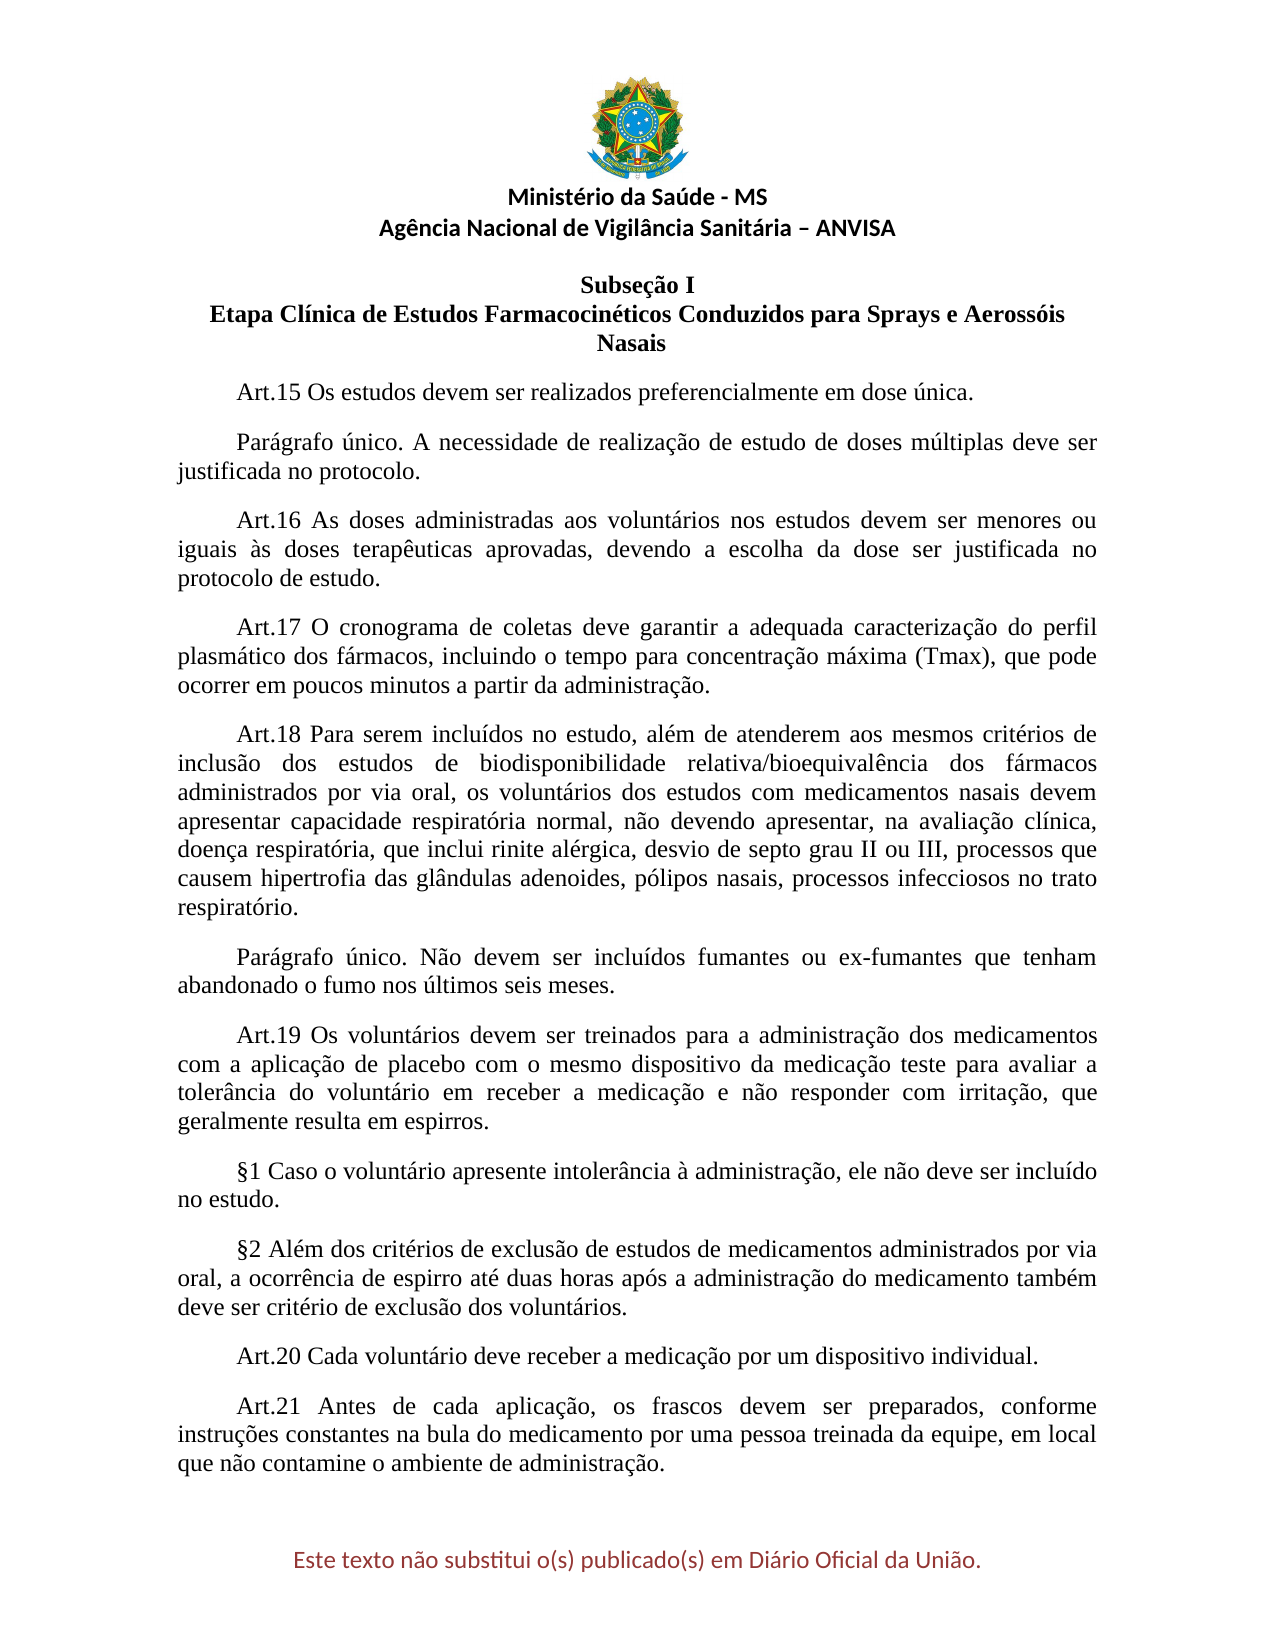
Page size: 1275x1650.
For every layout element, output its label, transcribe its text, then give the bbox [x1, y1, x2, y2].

text Art.17 O cronograma de coletas deve garantir a adequada caracterização do perfil plasmático dos fármacos, incluindo o tempo para concentração máxima (Tmax), que pode ocorrer em poucos minutos a partir da administração. [177, 612, 1098, 699]
picture [583, 75, 692, 182]
text Parágrafo único. A necessidade de realização de estudo de doses múltiplas deve ser justificada no protocolo. [177, 427, 1098, 484]
text Art.16 As doses administradas aos voluntários nos estudos devem ser menores ou iguais às doses terapêuticas aprovadas, devendo a escolha da dose ser justificada no protocolo de estudo. [177, 505, 1098, 592]
text Parágrafo único. Não devem ser incluídos fumantes ou ex-fumantes que tenham abandonado o fumo nos últimos seis meses. [177, 942, 1098, 999]
text Art.15 Os estudos devem ser realizados preferencialmente em dose única. [177, 377, 1098, 406]
text Art.19 Os voluntários devem ser treinados para a administração dos medicamentos com a aplicação de placebo com o mesmo dispositivo da medicação teste para avaliar a tolerância do voluntário em receber a medicação e não responder com irritação, que geralmente resulta em espirros. [177, 1020, 1098, 1135]
text §1 Caso o voluntário apresente intolerância à administração, ele não deve ser incluído no estudo. [177, 1156, 1098, 1213]
text Art.20 Cada voluntário deve receber a medicação por um dispositivo individual. [177, 1341, 1098, 1370]
text Subseção I Etapa Clínica de Estudos Farmacocinéticos Conduzidos para Sprays e Aerossóis Nasais [177, 270, 1098, 357]
text Art.18 Para serem incluídos no estudo, além de atenderem aos mesmos critérios de inclusão dos estudos de biodisponibilidade relativa/bioequivalência dos fármacos administrados por via oral, os voluntários dos estudos com medicamentos nasais devem apresentar capacidade respiratória normal, não devendo apresentar, na avaliação clínica, doença respiratória, que inclui rinite alérgica, desvio de septo grau II ou III, processos que causem hipertrofia das glândulas adenoides, pólipos nasais, processos infecciosos no trato respiratório. [177, 719, 1098, 921]
text Art.21 Antes de cada aplicação, os frascos devem ser preparados, conforme instruções constantes na bula do medicamento por uma pessoa treinada da equipe, em local que não contamine o ambiente de administração. [177, 1391, 1098, 1477]
text §2 Além dos critérios de exclusão de estudos de medicamentos administrados por via oral, a ocorrência de espirro até duas horas após a administração do medicamento também deve ser critério de exclusão dos voluntários. [177, 1234, 1098, 1320]
